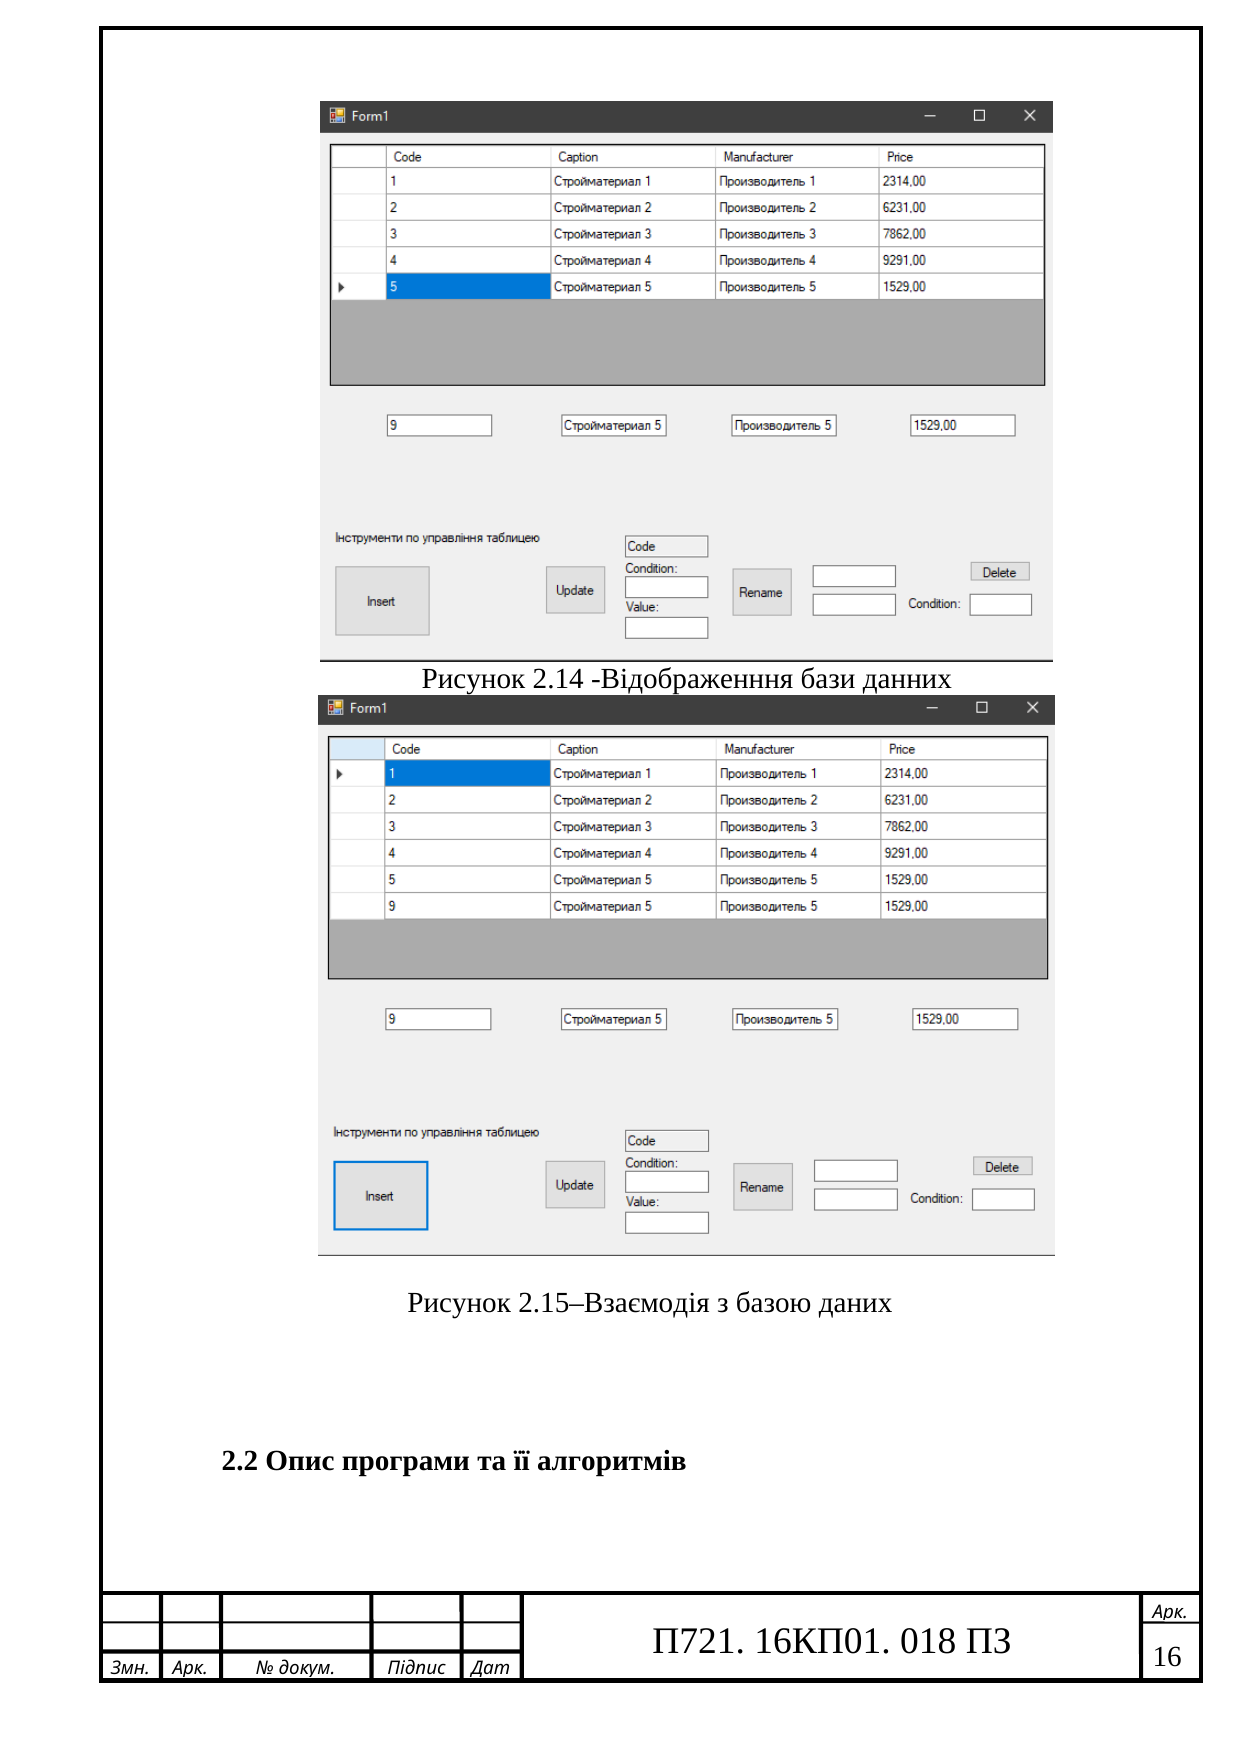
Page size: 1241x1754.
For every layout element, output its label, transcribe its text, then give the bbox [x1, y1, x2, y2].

text 2.2 Опис програми та її алгоритмів [148, 1443, 1167, 1477]
text Рисунок 2.14 -Вiдображенння бази данних [148, 661, 1152, 695]
text Рисунок 2.15–Взаємодія з базою даних [148, 1285, 1152, 1318]
picture [318, 695, 1055, 1256]
picture [320, 101, 1053, 662]
